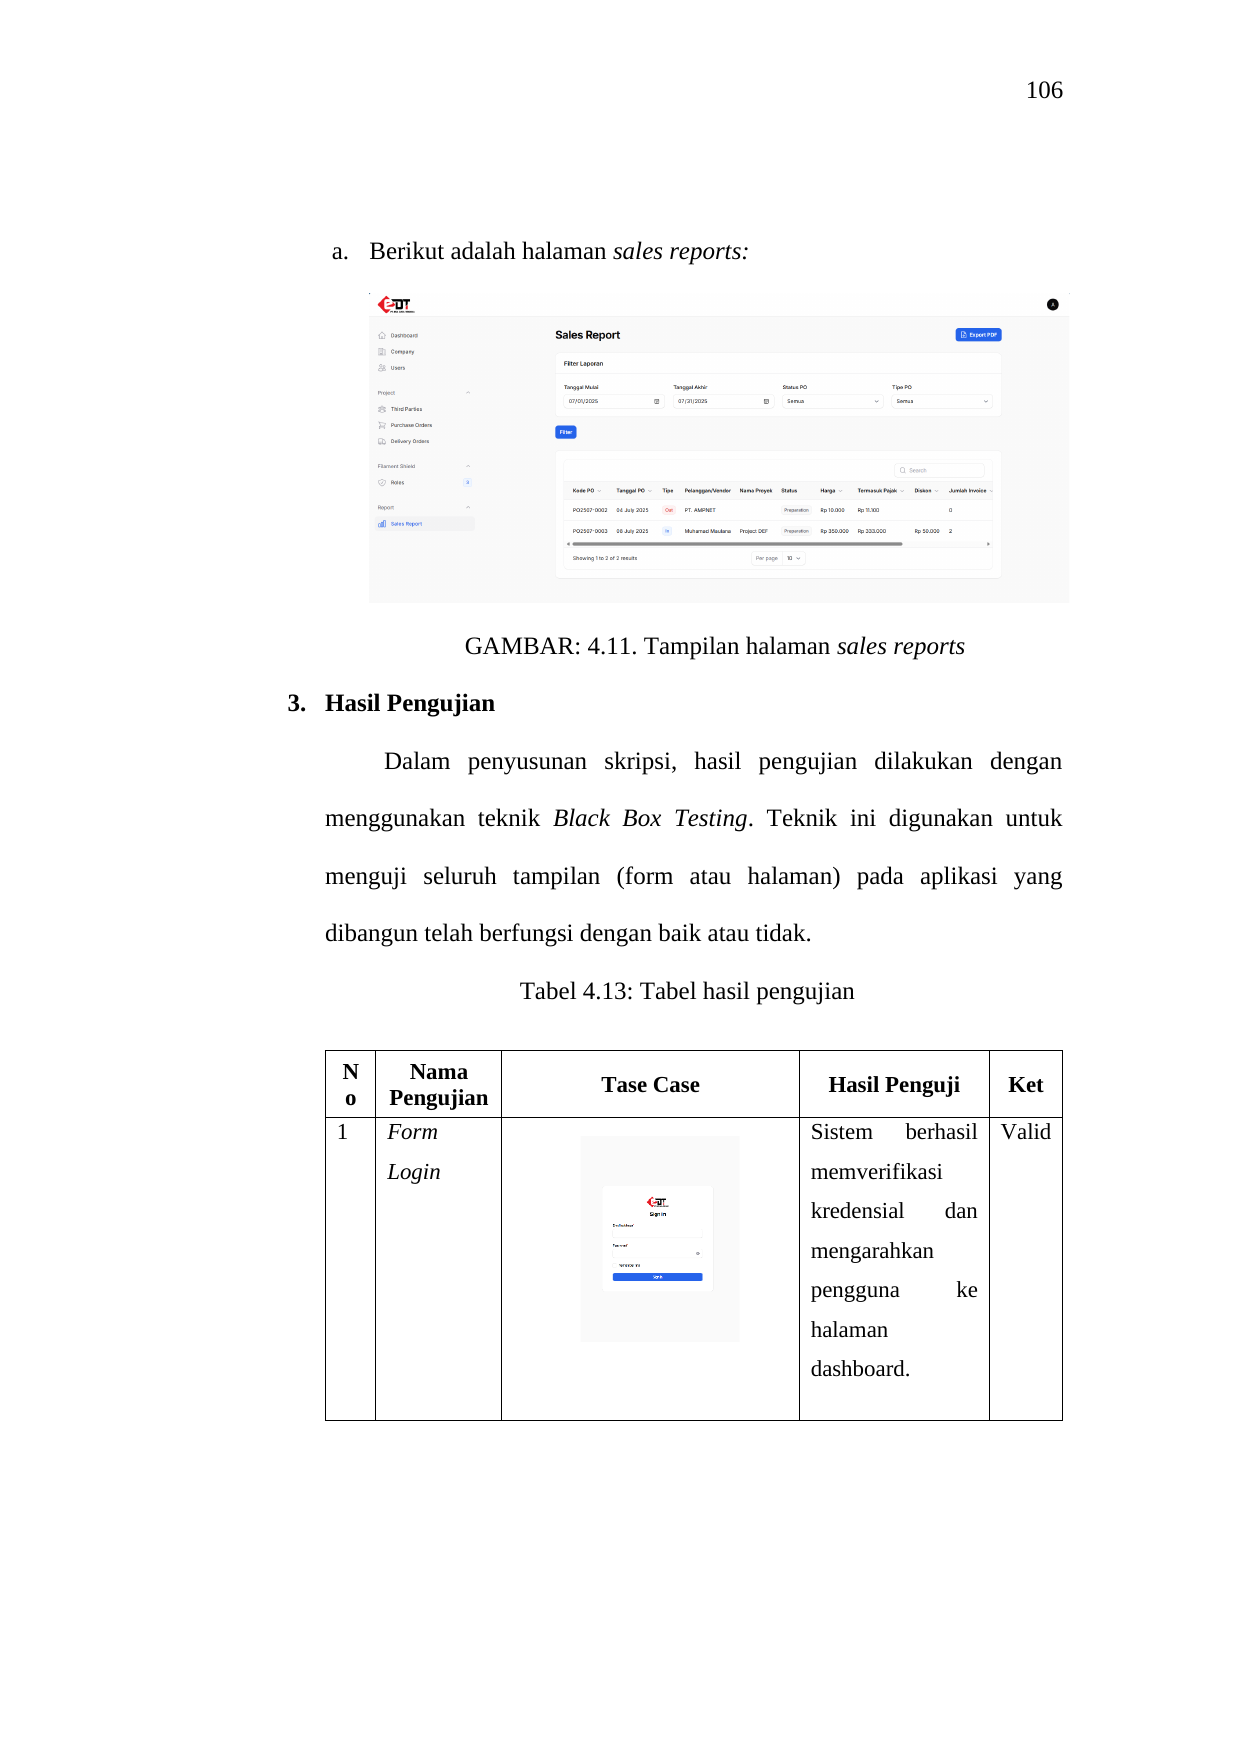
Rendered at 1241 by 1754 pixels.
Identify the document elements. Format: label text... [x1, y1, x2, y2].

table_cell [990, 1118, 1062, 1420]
list Tabel 4.13: Tabel hasil pengujian [311, 976, 1063, 1005]
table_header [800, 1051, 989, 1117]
list Berikut adalah halaman sales reports: [332, 236, 1063, 265]
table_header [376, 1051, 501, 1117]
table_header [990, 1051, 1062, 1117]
list GAMBAR: 4.11. Tampilan halaman sales reports [369, 603, 1063, 660]
list Dalam penyusunan skripsi, hasil pengujian dilakukan dengan menggunakan teknik Black Box Testing. Teknik ini digunakan untuk menguji seluruh tampilan (form atau halaman) pada aplikasi yang dibangun telah berfungsi dengan baik atau tidak. [325, 746, 1063, 947]
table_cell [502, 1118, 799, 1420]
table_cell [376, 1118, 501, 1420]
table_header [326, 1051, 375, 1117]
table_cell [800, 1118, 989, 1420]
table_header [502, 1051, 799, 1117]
picture [580, 1136, 740, 1342]
picture [369, 293, 1070, 603]
list Hasil Pengujian [287, 688, 1063, 717]
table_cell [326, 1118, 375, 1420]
